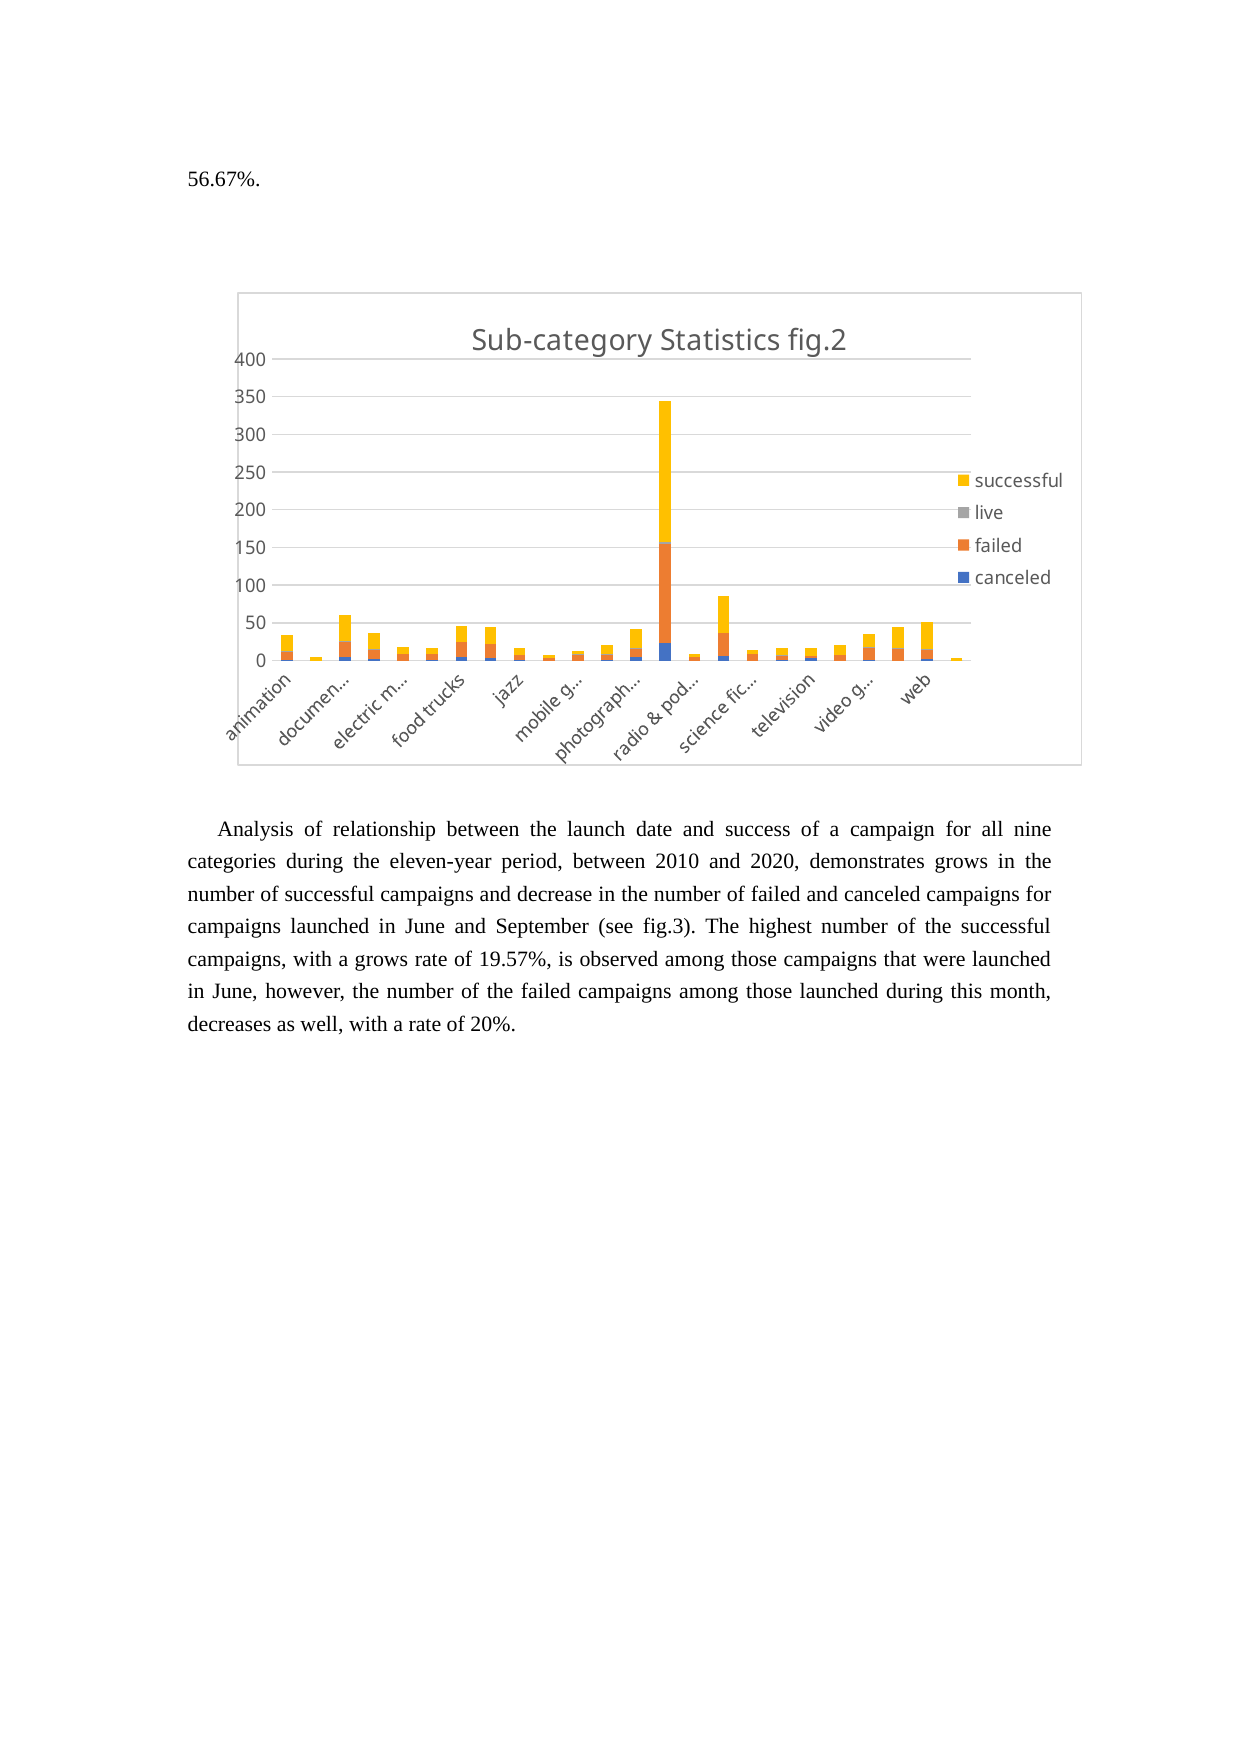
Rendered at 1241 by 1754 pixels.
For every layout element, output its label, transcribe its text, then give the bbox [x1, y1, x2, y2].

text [187, 162, 1053, 194]
text Analysis of relationship between the launch date and success of a campaign for all nine categories during the eleven-year period, between 2010 and 2020, demonstrates grows in the number of successful campaigns and decrease in the number of failed and canceled campaigns for campaigns launched in June and September (see fig.3). The highest number of the successful campaigns, with a grows rate of 19.57%, is observed among those campaigns that were launched in June, however, the number of the failed campaigns among those launched during this month, decreases as well, with a rate of 20%. [187, 812, 1053, 1039]
